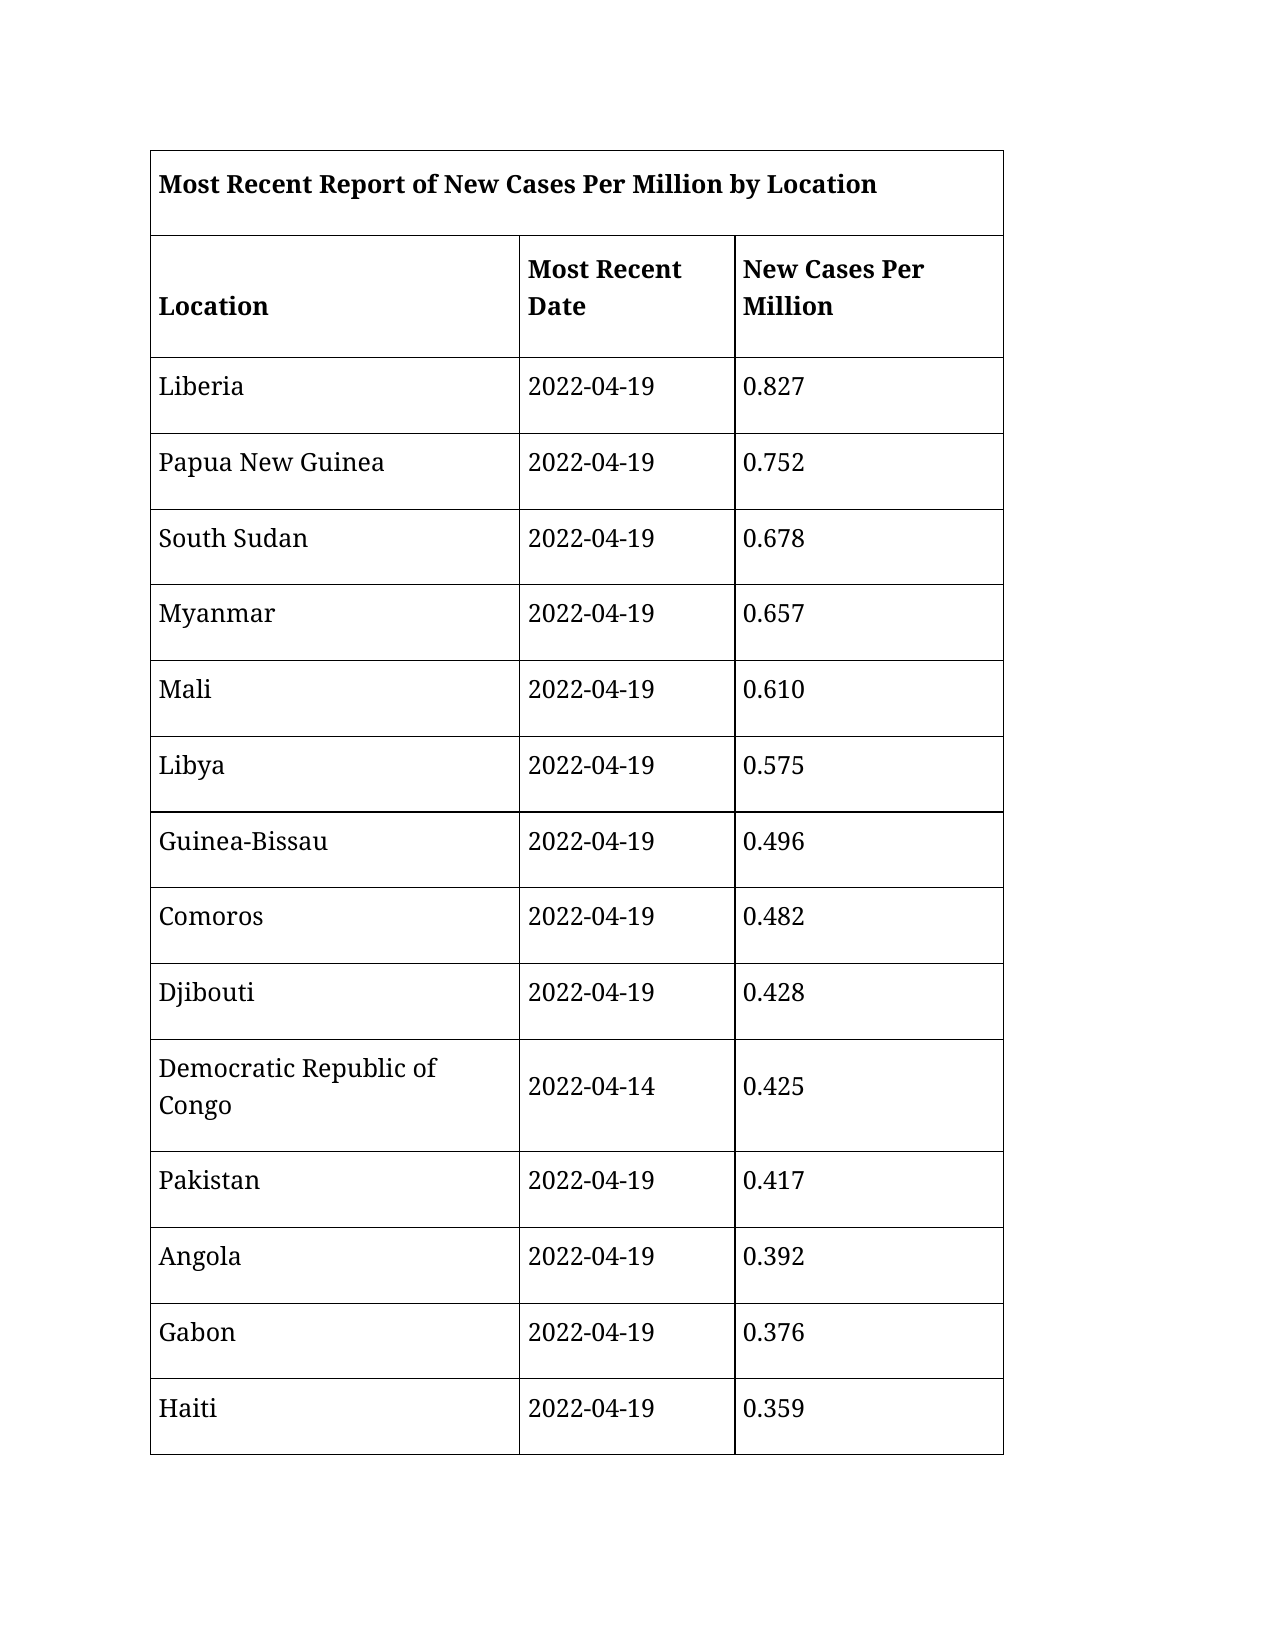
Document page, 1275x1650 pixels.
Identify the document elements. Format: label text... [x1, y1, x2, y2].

table_cell 0.657 [736, 585, 1003, 660]
table_cell 0.428 [736, 964, 1003, 1038]
table_cell 0.827 [736, 358, 1003, 433]
table_cell 2022-04-19 [520, 1228, 734, 1302]
table_cell 2022-04-19 [520, 813, 734, 887]
table_header Most Recent Report of New Cases Per Million by Location [151, 151, 1003, 235]
table_cell 2022-04-19 [520, 1304, 734, 1378]
table_cell Location [151, 236, 519, 357]
table_cell 2022-04-19 [520, 888, 734, 963]
table_cell 0.425 [736, 1040, 1003, 1151]
table_cell 2022-04-19 [520, 661, 734, 736]
table_cell Angola [151, 1228, 519, 1302]
table_cell Liberia [151, 358, 519, 433]
table_cell New Cases Per Million [736, 236, 1003, 357]
table_cell South Sudan [151, 510, 519, 584]
table_cell Papua New Guinea [151, 434, 519, 508]
table_cell Libya [151, 737, 519, 811]
table_cell 2022-04-19 [520, 585, 734, 660]
table_cell Most Recent Date [520, 236, 734, 357]
table_cell Democratic Republic of Congo [151, 1040, 519, 1151]
table_cell 2022-04-19 [520, 510, 734, 584]
table_cell Comoros [151, 888, 519, 963]
table_cell 2022-04-14 [520, 1040, 734, 1151]
table_cell 0.678 [736, 510, 1003, 584]
table_cell 0.392 [736, 1228, 1003, 1302]
table_cell Djibouti [151, 964, 519, 1038]
table_cell 2022-04-19 [520, 1152, 734, 1227]
table_cell Pakistan [151, 1152, 519, 1227]
table_cell 0.496 [736, 813, 1003, 887]
table_cell 0.752 [736, 434, 1003, 508]
table_cell 2022-04-19 [520, 737, 734, 811]
table_cell 0.610 [736, 661, 1003, 736]
table_cell 2022-04-19 [520, 358, 734, 433]
table_cell 0.482 [736, 888, 1003, 963]
table_cell 0.359 [736, 1379, 1003, 1454]
table_cell 2022-04-19 [520, 434, 734, 508]
table_cell 0.417 [736, 1152, 1003, 1227]
table_cell Guinea-Bissau [151, 813, 519, 887]
table_cell 2022-04-19 [520, 1379, 734, 1454]
table_cell 0.376 [736, 1304, 1003, 1378]
table_cell 2022-04-19 [520, 964, 734, 1038]
table_cell Myanmar [151, 585, 519, 660]
table_cell 0.575 [736, 737, 1003, 811]
table_cell Gabon [151, 1304, 519, 1378]
table_cell Haiti [151, 1379, 519, 1454]
table_cell Mali [151, 661, 519, 736]
